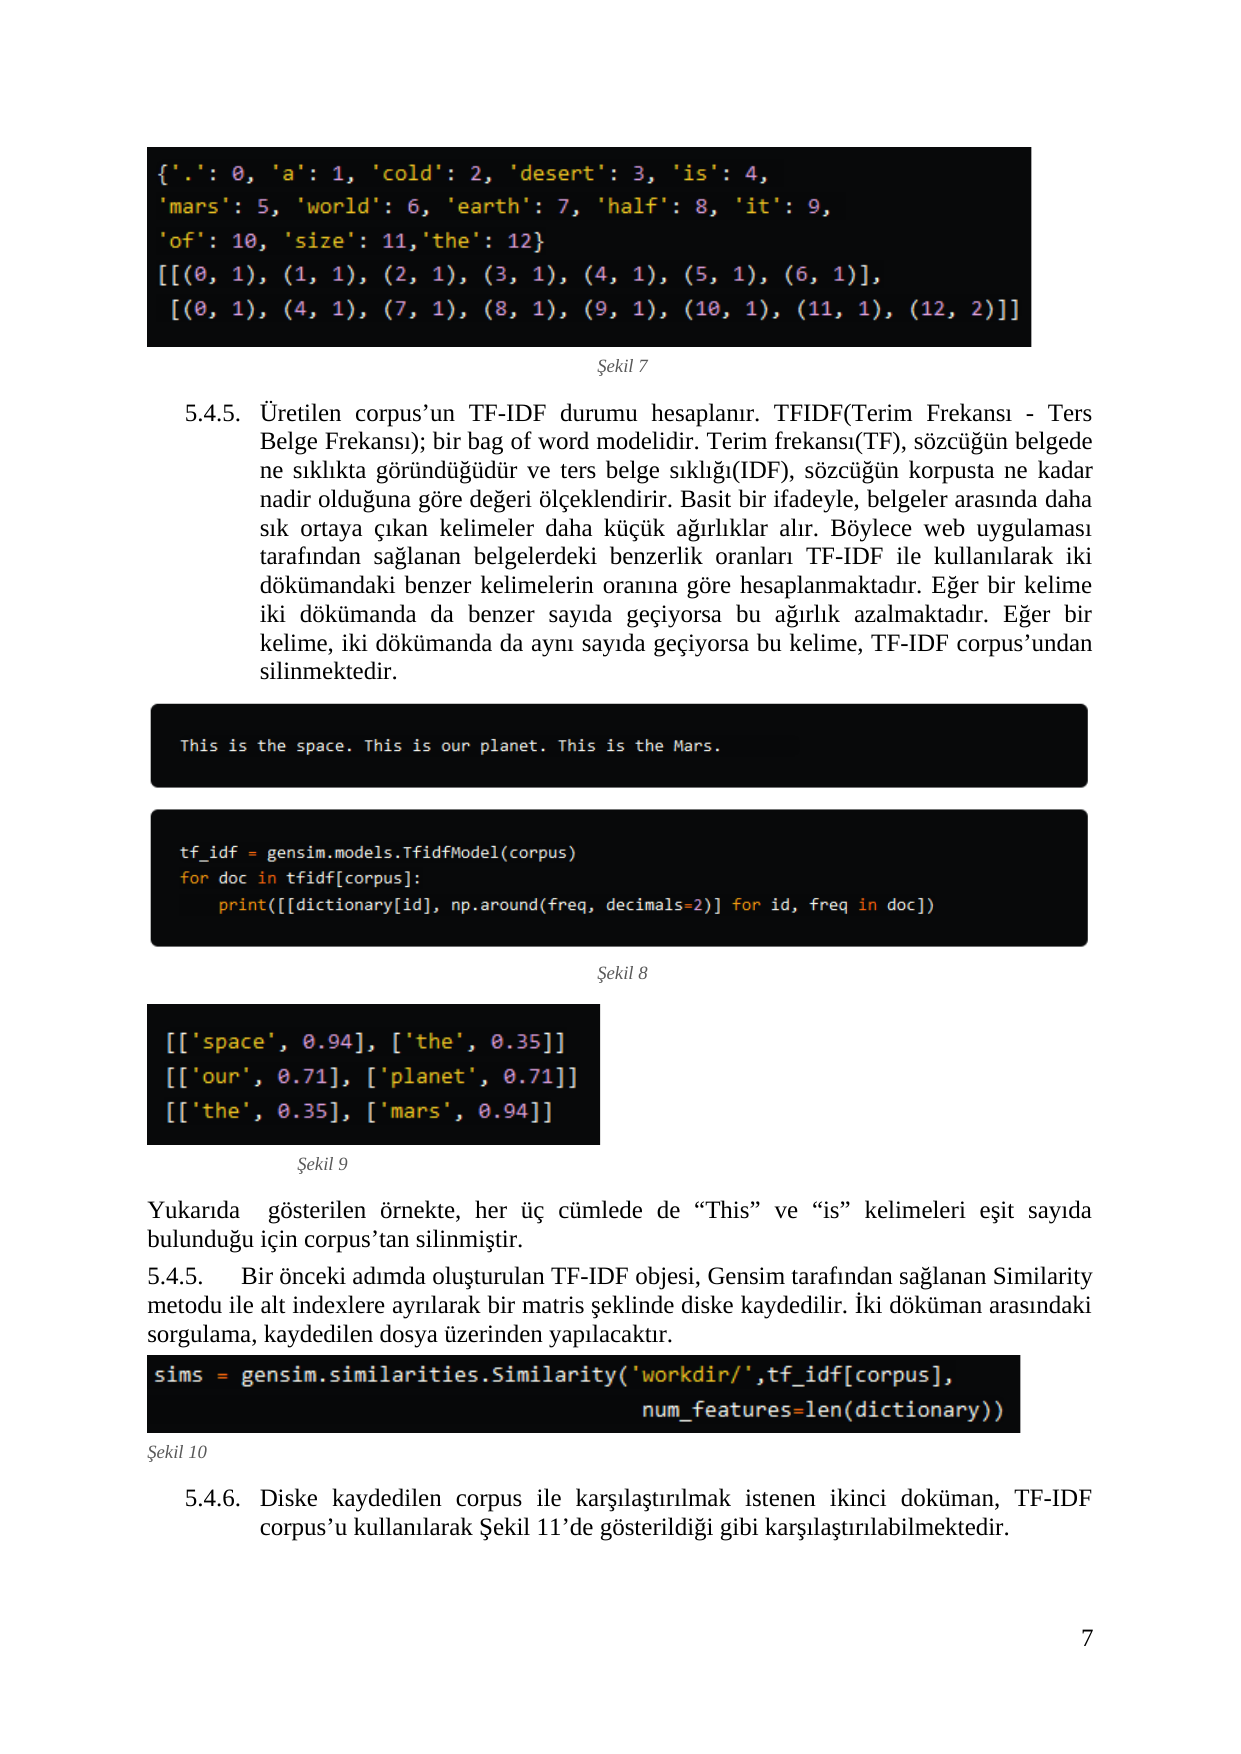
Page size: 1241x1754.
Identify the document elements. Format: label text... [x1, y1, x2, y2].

picture [147, 693, 1094, 954]
picture [147, 147, 1032, 347]
list Diske kaydedilen corpus ile karşılaştırılmak istenen ikinci doküman, TF-IDF corpus’u kullanılarak Şekil 11’de gösterildiği gibi karşılaştırılabilmektedir. [184, 1483, 1093, 1541]
text 5.4.5. Bir önceki adımda oluşturulan TF-IDF objesi, Gensim tarafından sağlanan Similarity metodu ile alt indexlere ayrılarak bir matris şeklinde diske kaydedilir. İki döküman arasındaki sorgulama, kaydedilen dosya üzerinden yapılacaktır. [147, 1261, 1093, 1347]
list Üretilen corpus’un TF-IDF durumu hesaplanır. TFIDF(Terim Frekansı - Ters Belge Frekansı); bir bag of word modelidir. Terim frekansı(TF), sözcüğün belgede ne sıklıkta göründüğüdür ve ters belge sıklığı(IDF), sözcüğün korpusta ne kadar nadir olduğuna göre değeri ölçeklendirir. Basit bir ifadeyle, belgeler arasında daha sık ortaya çıkan kelimeler daha küçük ağırlıklar alır. Böylece web uygulaması tarafından sağlanan belgelerdeki benzerlik oranları TF-IDF ile kullanılarak iki dökümandaki benzer kelimelerin oranına göre hesaplanmaktadır. Eğer bir kelime iki dökümanda da benzer sayıda geçiyorsa bu ağırlık azalmaktadır. Eğer bir kelime, iki dökümanda da aynı sayıda geçiyorsa bu kelime, TF-IDF corpus’undan silinmektedir. [184, 398, 1093, 685]
picture [147, 1004, 601, 1145]
picture [147, 1355, 1021, 1433]
text Yukarıda gösterilen örnekte, her üç cümlede de “This” ve “is” kelimeleri eşit sayıda bulunduğu için corpus’tan silinmiştir. [147, 1195, 1093, 1253]
